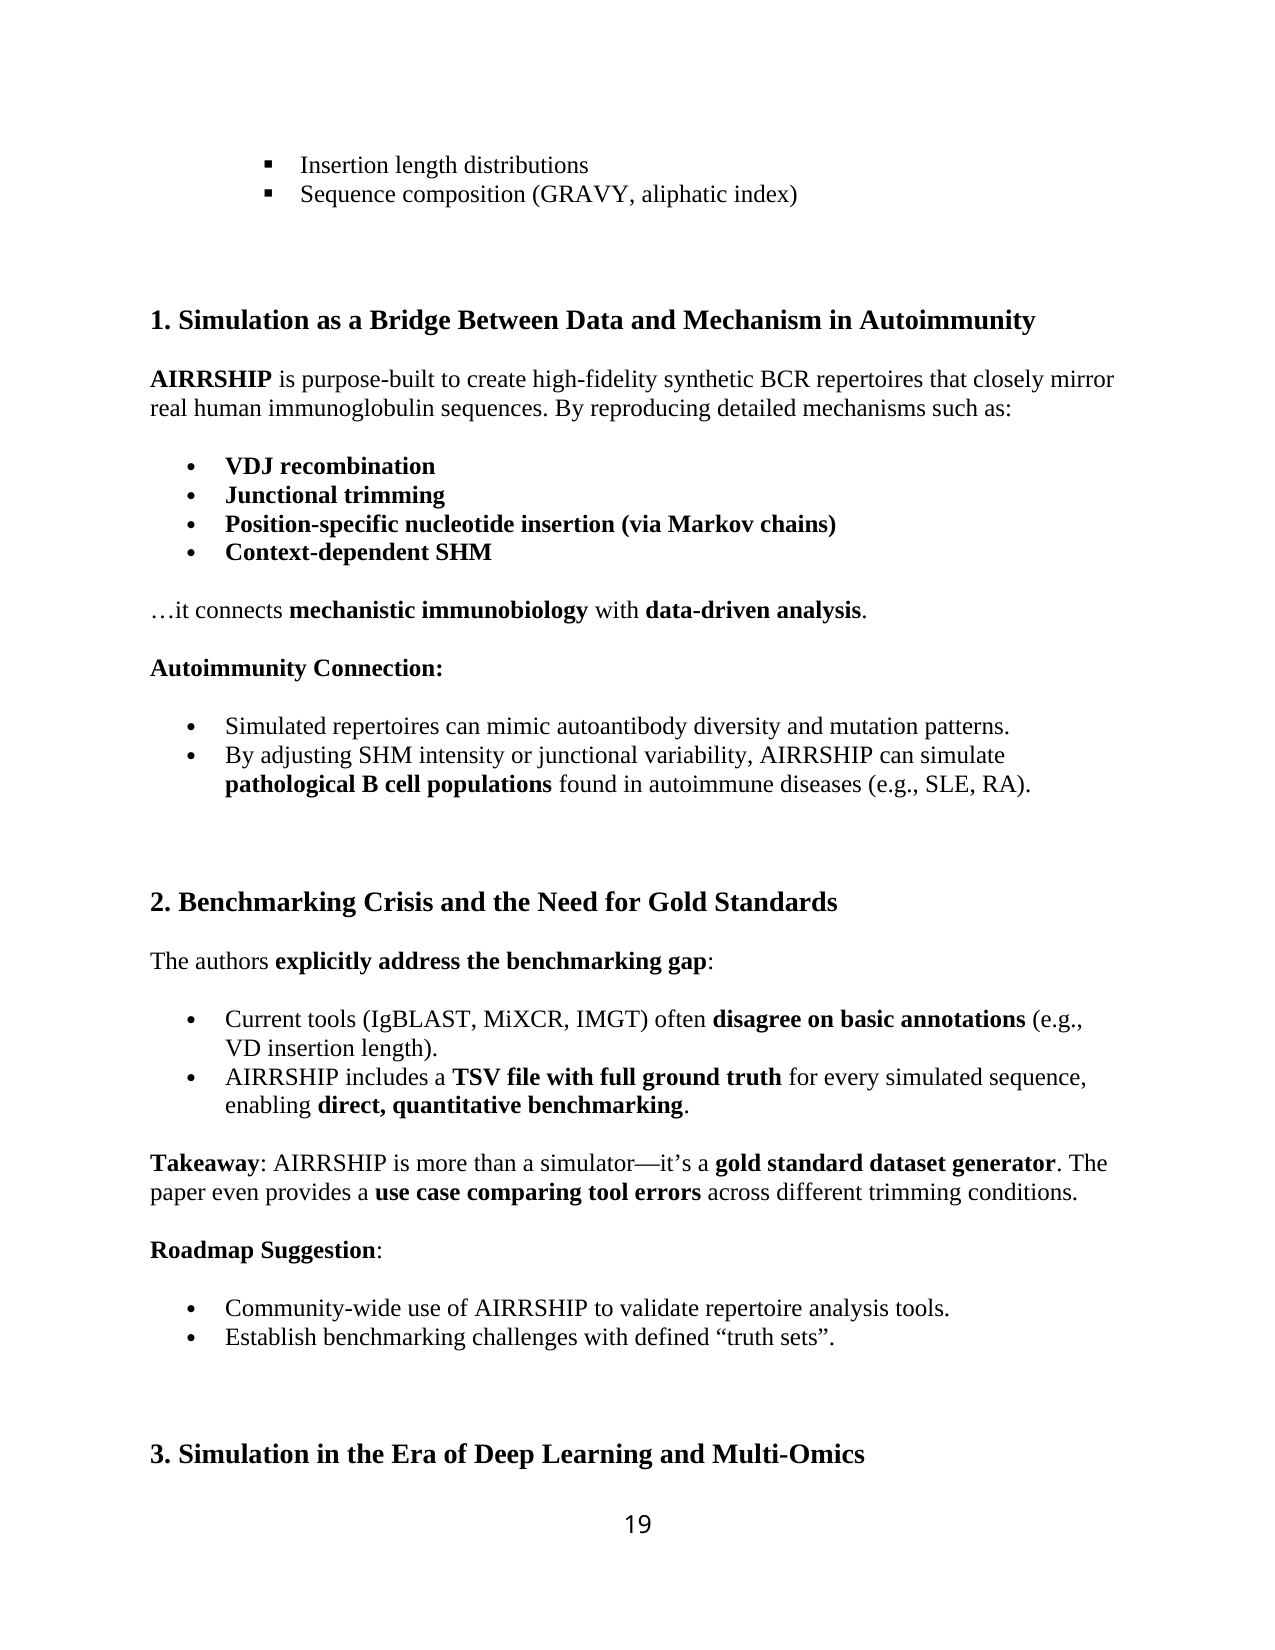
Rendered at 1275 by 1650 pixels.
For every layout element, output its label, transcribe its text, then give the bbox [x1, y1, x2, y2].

list AIRRSHIP includes a TSV file with full ground truth for every simulated sequence, enabling direct, quantitative benchmarking. [187, 1062, 1125, 1119]
list Insertion length distributions [262, 150, 1125, 179]
list Community-wide use of AIRRSHIP to validate repertoire analysis tools. [187, 1293, 1125, 1322]
list Context-dependent SHM [187, 537, 1125, 566]
text The authors explicitly address the benchmarking gap: [150, 946, 1125, 975]
list Establish benchmarking challenges with defined “truth sets”. [187, 1322, 1125, 1350]
list By adjusting SHM intensity or junctional variability, AIRRSHIP can simulate pathological B cell populations found in autoimmune diseases (e.g., SLE, RA). [187, 740, 1125, 797]
text 1. Simulation as a Bridge Between Data and Mechanism in Autoimmunity [150, 303, 1125, 335]
list Current tools (IgBLAST, MiXCR, IMGT) often disagree on basic annotations (e.g., VD insertion length). [187, 1004, 1125, 1062]
list Junctional trimming [187, 480, 1125, 509]
text 3. Simulation in the Era of Deep Learning and Multi-Omics [150, 1437, 1125, 1470]
list VDJ recombination [187, 451, 1125, 480]
list Sequence composition (GRAVY, aliphatic index) [262, 179, 1125, 207]
text Roadmap Suggestion: [150, 1235, 1125, 1264]
list Position-specific nucleotide insertion (via Markov chains) [187, 509, 1125, 537]
text …it connects mechanistic immunobiology with data-driven analysis. [150, 595, 1125, 624]
list Simulated repertoires can mimic autoantibody diversity and mutation patterns. [187, 711, 1125, 740]
text Autoimmunity Connection: [150, 653, 1125, 682]
text 2. Benchmarking Crisis and the Need for Gold Standards [150, 884, 1125, 917]
text Takeaway: AIRRSHIP is more than a simulator—it’s a gold standard dataset generator. The paper even provides a use case comparing tool errors across different trimming conditions. [150, 1148, 1125, 1206]
text AIRRSHIP is purpose-built to create high-fidelity synthetic BCR repertoires that closely mirror real human immunoglobulin sequences. By reproducing detailed mechanisms such as: [150, 364, 1125, 422]
